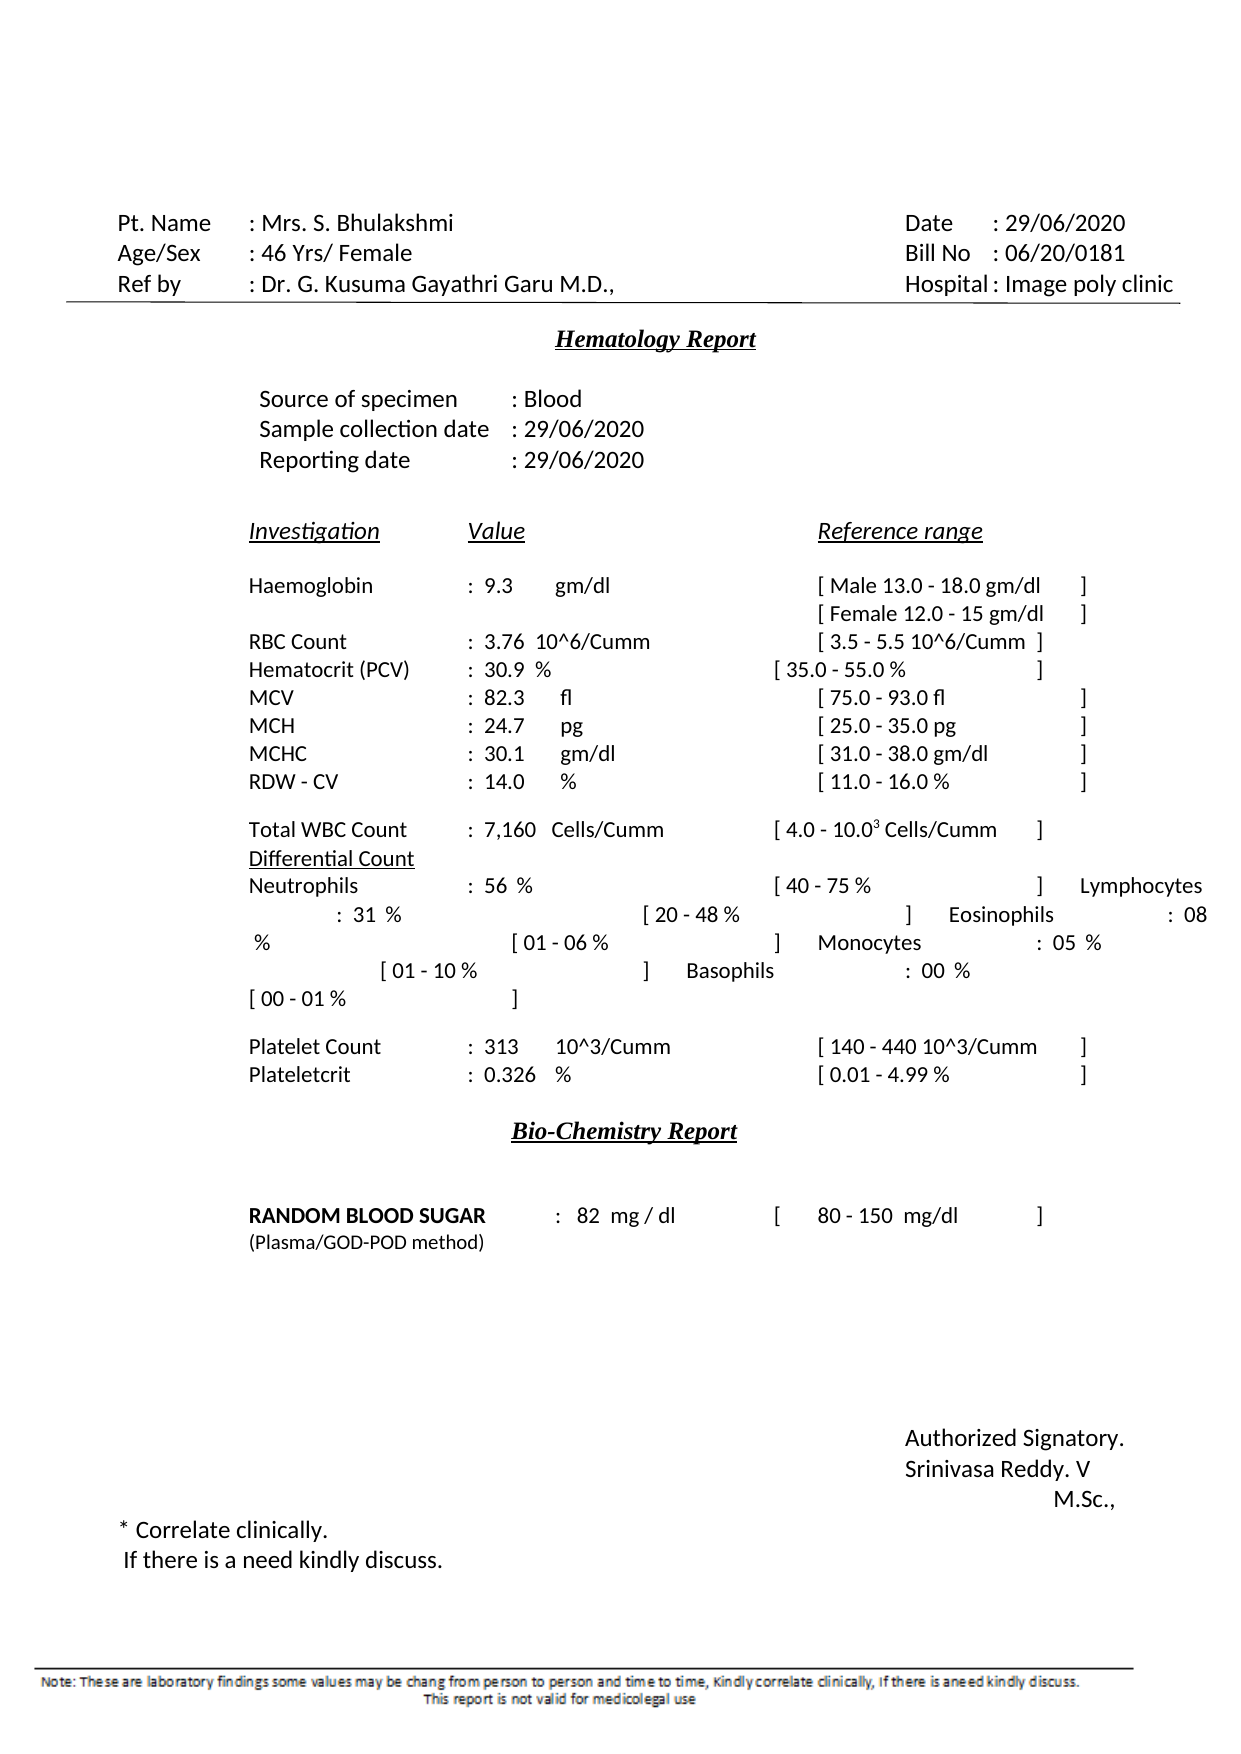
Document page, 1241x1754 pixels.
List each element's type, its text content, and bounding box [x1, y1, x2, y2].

text Srinivasa Reddy. V [861, 1453, 1210, 1483]
text Hematology Report [511, 324, 1210, 352]
text Ref by : Dr. G. Kusuma Gayathri Garu M.D., Hospital : Image poly clinic [74, 268, 1210, 298]
text Plateletcrit : 0.326 % [ 0.01 - 4.99 % ] [205, 1060, 1210, 1088]
text * Correlate clinically. [74, 1514, 1210, 1544]
text If there is a need kindly discuss. [74, 1544, 1210, 1575]
text MCHC : 30.1 gm/dl [ 31.0 - 38.0 gm/dl ] [205, 739, 1210, 767]
text Investigation Value Reference range [205, 515, 1210, 546]
text RANDOM BLOOD SUGAR : 82 mg / dl [ 80 - 150 mg/dl ] [205, 1201, 1210, 1229]
picture [30, 1665, 1137, 1709]
text Differential Count [205, 844, 1210, 872]
text (Plasma/GOD-POD method) [205, 1229, 1210, 1254]
text Reporting date : 29/06/2020 [259, 444, 1210, 474]
text Pt. Name : Mrs. S. Bhulakshmi Date : 29/06/2020 [74, 207, 1210, 237]
text RBC Count : 3.76 10^6/Cumm [ 3.5 - 5.5 10^6/Cumm ] [205, 627, 1210, 655]
text Neutrophils : 56 % [ 40 - 75 % ] Lymphocytes : 31 % [ 20 - 48 % ] Eosinophils : 08 % [ 01 - 06 % ] Monocytes : 05 % [ 01 - 10 % ] Basophils : 00 % [ 00 - 01 % ] [205, 872, 1210, 1012]
text Haemoglobin : 9.3 gm/dl [ Male 13.0 - 18.0 gm/dl ] [205, 571, 1210, 599]
text [ Female 12.0 - 15 gm/dl ] [774, 599, 1210, 627]
text Age/Sex : 46 Yrs/ Female Bill No : 06/20/0181 [74, 237, 1210, 268]
text Authorized Signatory. [905, 1422, 1210, 1453]
text Hematocrit (PCV) : 30.9 % [ 35.0 - 55.0 % ] [205, 655, 1210, 683]
text Bio-Chemistry Report [467, 1116, 1210, 1145]
text RDW - CV : 14.0 % [ 11.0 - 16.0 % ] [205, 767, 1210, 795]
text Total WBC Count : 7,160 Cells/Cumm [ 4.0 - 10.03 Cells/Cumm ] [205, 816, 1210, 844]
text Platelet Count : 313 10^3/Cumm [ 140 - 440 10^3/Cumm ] [205, 1032, 1210, 1060]
text M.Sc., [992, 1483, 1210, 1514]
text MCV : 82.3 fl [ 75.0 - 93.0 fl ] [205, 683, 1210, 711]
text MCH : 24.7 pg [ 25.0 - 35.0 pg ] [205, 711, 1210, 739]
text Source of specimen : Blood [259, 383, 1210, 413]
text Sample collection date : 29/06/2020 [259, 413, 1210, 444]
